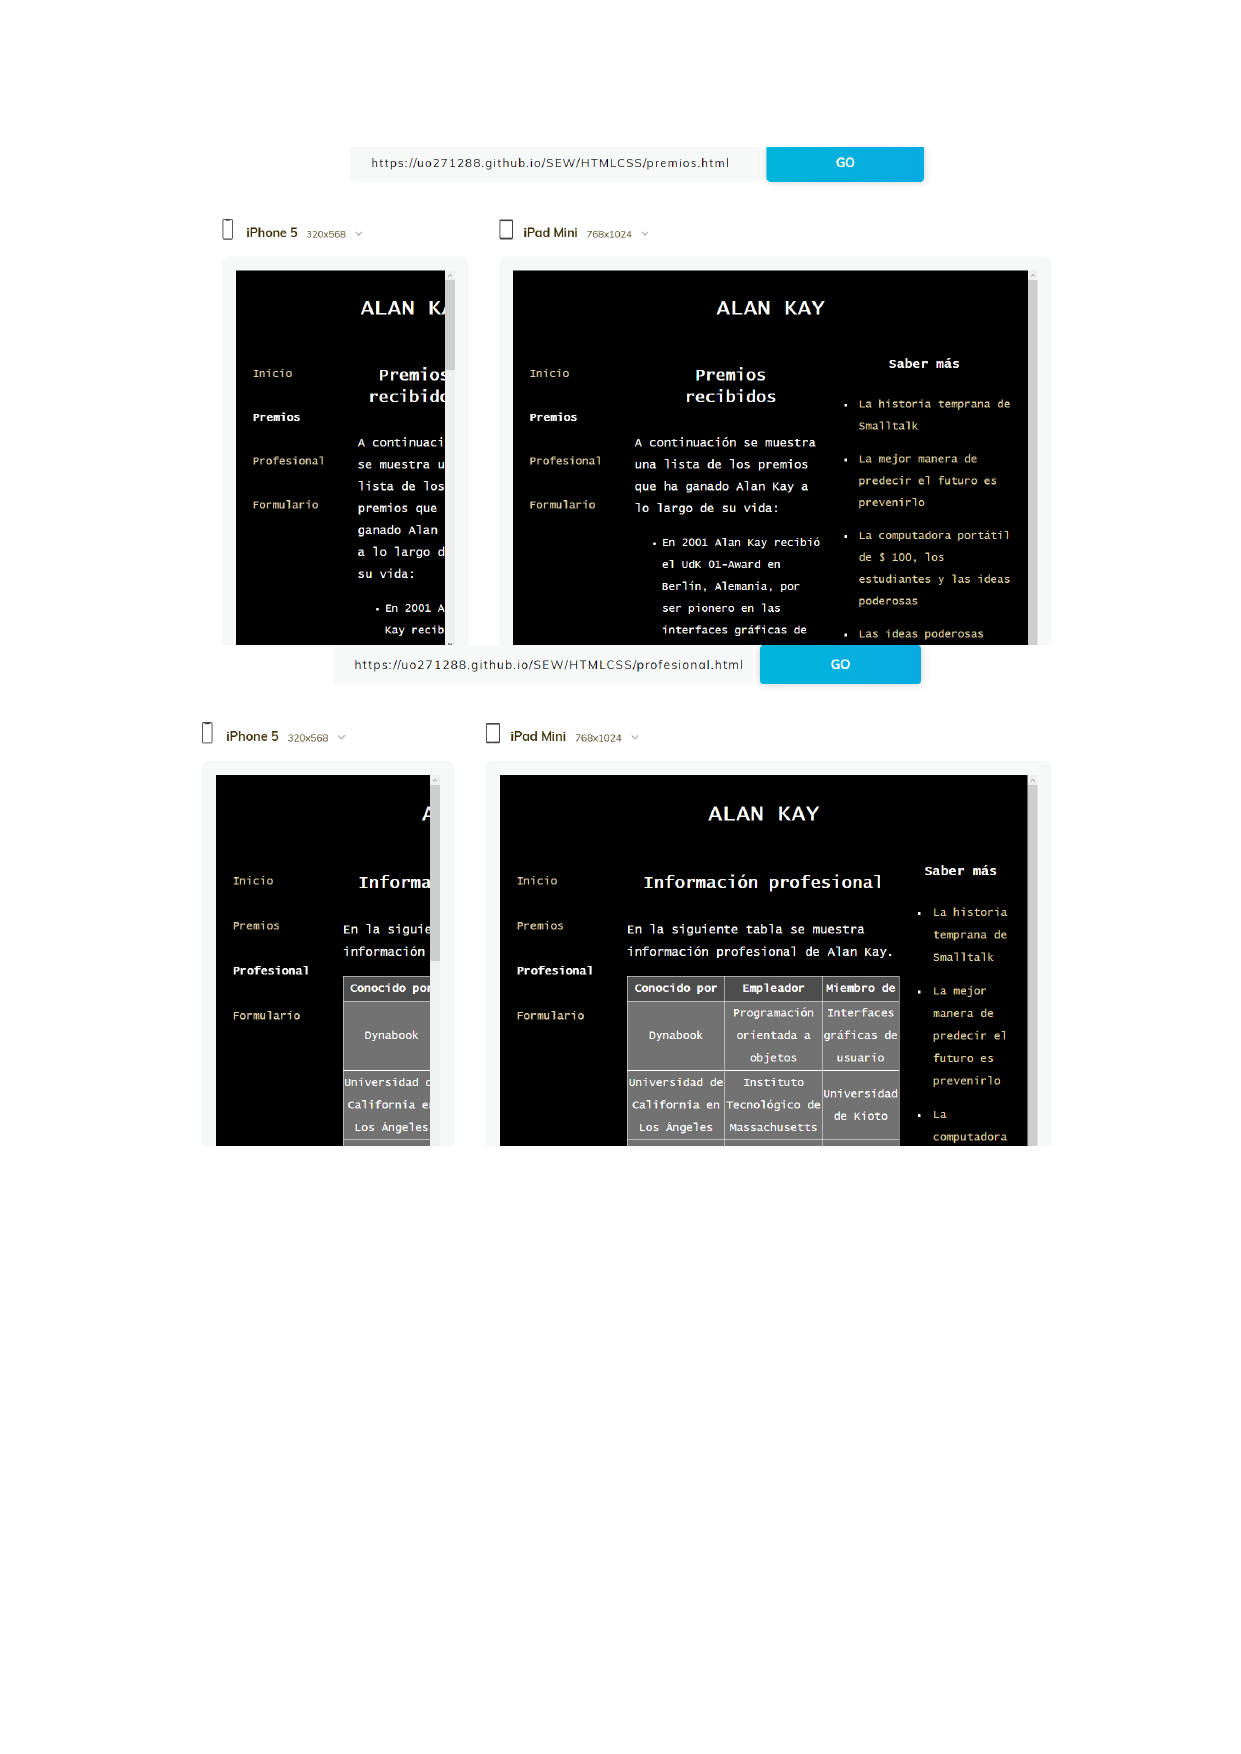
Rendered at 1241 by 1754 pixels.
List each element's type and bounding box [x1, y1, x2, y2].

picture [177, 147, 1062, 1146]
